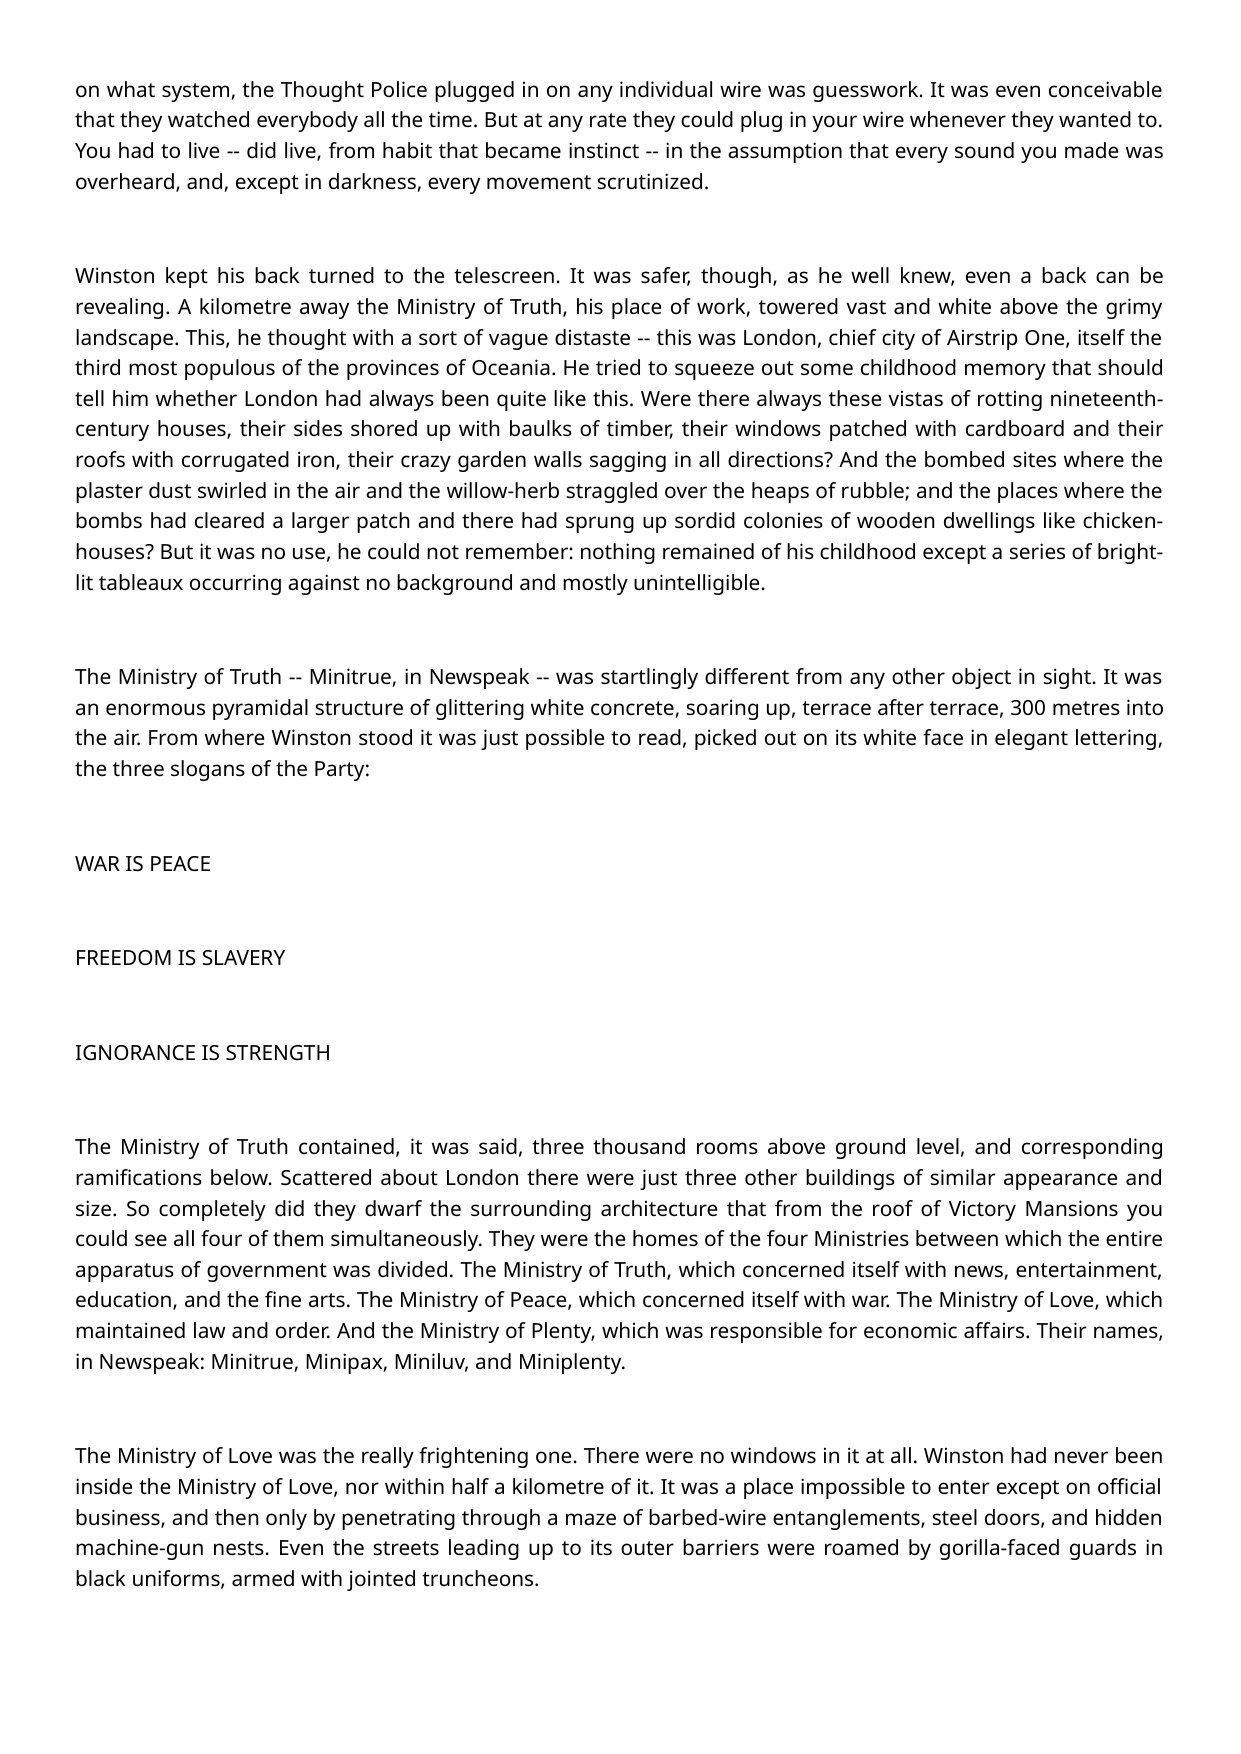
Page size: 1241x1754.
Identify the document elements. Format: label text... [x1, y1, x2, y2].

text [75, 75, 1165, 195]
text WAR IS PEACE [75, 849, 1165, 877]
text The Ministry of Love was the really frightening one. There were no windows in it at all. Winston had never been inside the Ministry of Love, nor within half a kilometre of it. It was a place impossible to enter except on official business, and then only by penetrating through a maze of barbed-wire entanglements, steel doors, and hidden machine-gun nests. Even the streets leading up to its outer barriers were roamed by gorilla-faced guards in black uniforms, armed with jointed truncheons. [75, 1441, 1165, 1592]
text FREEDOM IS SLAVERY [75, 943, 1165, 972]
text The Ministry of Truth -- Minitrue, in Newspeak -- was startlingly different from any other object in sight. It was an enormous pyramidal structure of glittering white concrete, soaring up, terrace after terrace, 300 metres into the air. From where Winston stood it was just possible to read, picked out on its white face in elegant lettering, the three slogans of the Party: [75, 662, 1165, 783]
text The Ministry of Truth contained, it was said, three thousand rooms above ground level, and corresponding ramifications below. Scattered about London there were just three other buildings of similar appearance and size. So completely did they dwarf the surrounding architecture that from the roof of Victory Mansions you could see all four of them simultaneously. They were the homes of the four Ministries between which the entire apparatus of government was divided. The Ministry of Truth, which concerned itself with news, entertainment, education, and the fine arts. The Ministry of Peace, which concerned itself with war. The Ministry of Love, which maintained law and order. And the Ministry of Plenty, which was responsible for economic affairs. Their names, in Newspeak: Minitrue, Minipax, Miniluv, and Miniplenty. [75, 1132, 1165, 1375]
text Winston kept his back turned to the telescreen. It was safer, though, as he well knew, even a back can be revealing. A kilometre away the Ministry of Truth, his place of work, towered vast and white above the grimy landscape. This, he thought with a sort of vague distaste -- this was London, chief city of Airstrip One, itself the third most populous of the provinces of Oceania. He tried to squeeze out some childhood memory that should tell him whether London had always been quite like this. Were there always these vistas of rotting nineteenth-century houses, their sides shored up with baulks of timber, their windows patched with cardboard and their roofs with corrugated iron, their crazy garden walls sagging in all directions? And the bombed sites where the plaster dust swirled in the air and the willow-herb straggled over the heaps of rubble; and the places where the bombs had cleared a larger patch and there had sprung up sordid colonies of wooden dwellings like chicken-houses? But it was no use, he could not remember: nothing remained of his childhood except a series of bright-lit tableaux occurring against no background and mostly unintelligible. [75, 261, 1165, 596]
text IGNORANCE IS STRENGTH [75, 1038, 1165, 1066]
